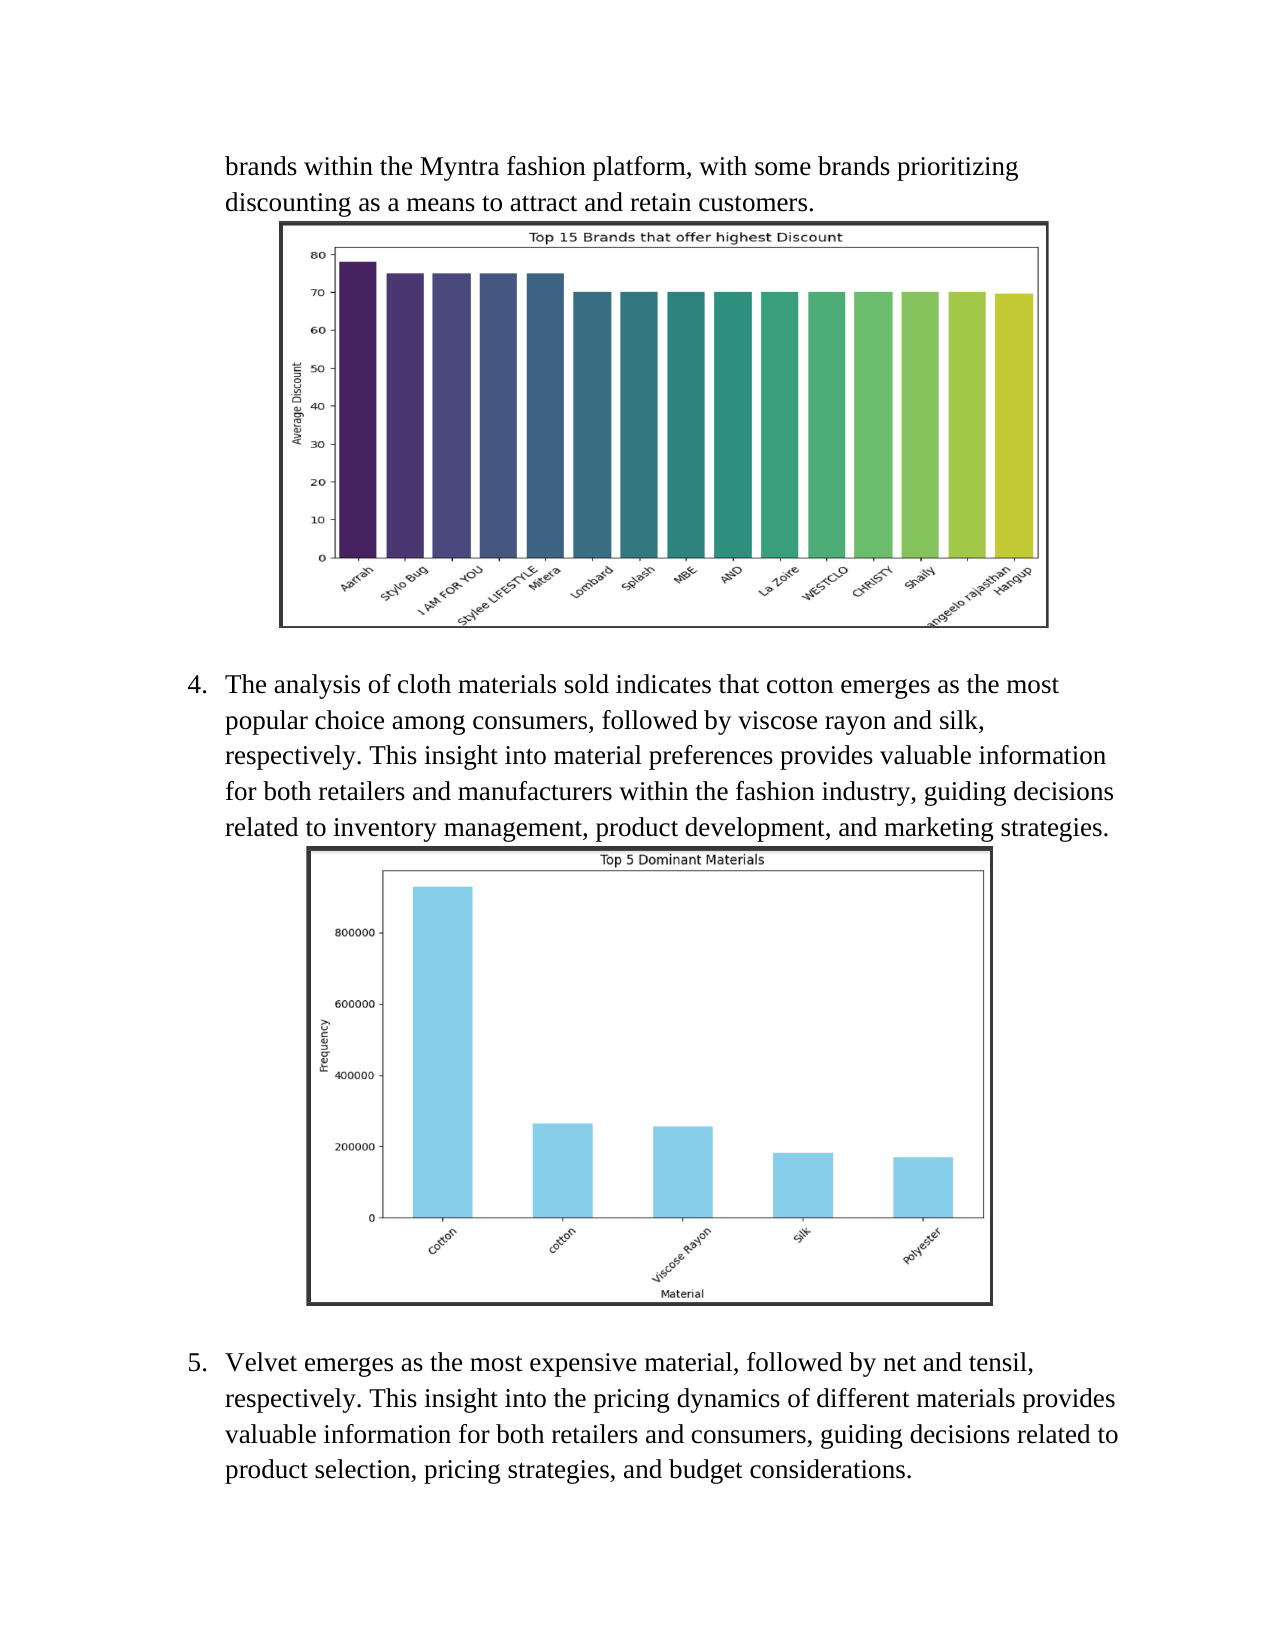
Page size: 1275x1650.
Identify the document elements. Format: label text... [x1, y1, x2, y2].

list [187, 150, 1125, 217]
picture [306, 846, 993, 1306]
list Velvet emerges as the most expensive material, followed by net and tensil, respectively. This insight into the pricing dynamics of different materials provides valuable information for both retailers and consumers, guiding decisions related to product selection, pricing strategies, and budget considerations. [187, 1346, 1125, 1485]
picture [279, 221, 1049, 628]
list The analysis of cloth materials sold indicates that cotton emerges as the most popular choice among consumers, followed by viscose rayon and silk, respectively. This insight into material preferences provides valuable information for both retailers and manufacturers within the fashion industry, guiding decisions related to inventory management, product development, and marketing strategies. [187, 668, 1125, 842]
